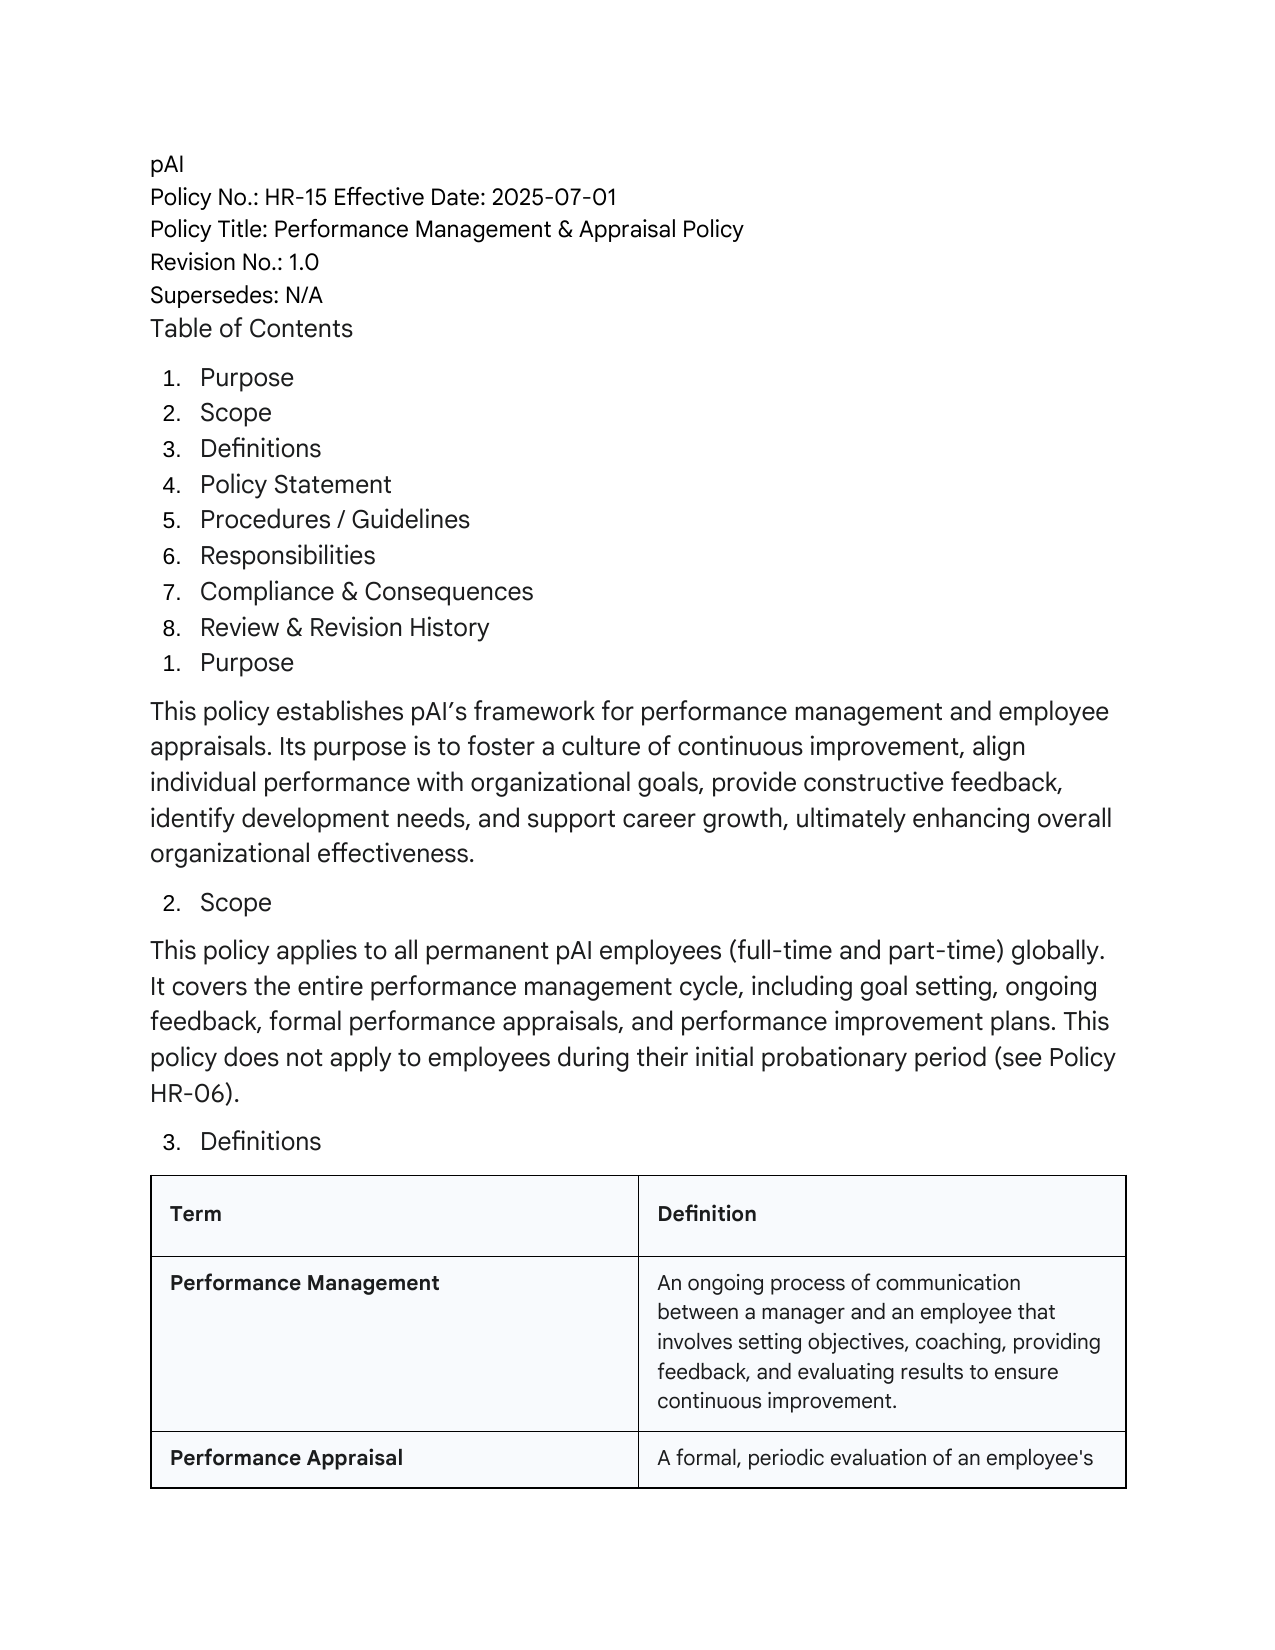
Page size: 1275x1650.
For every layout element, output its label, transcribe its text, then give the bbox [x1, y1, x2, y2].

text Table of Contents [150, 313, 1125, 345]
text Supersedes: N/A [150, 281, 1125, 309]
list Purpose [162, 648, 1125, 679]
list Purpose [162, 362, 1125, 393]
list Definitions [162, 433, 1125, 464]
list Policy Statement [162, 469, 1125, 500]
list Scope [162, 887, 1125, 918]
list Compliance & Consequences [162, 576, 1125, 607]
text pAI [150, 150, 1125, 179]
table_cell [152, 1432, 638, 1487]
text This policy applies to all permanent pAI employees (full-time and part-time) globally. It covers the entire performance management cycle, including goal setting, ongoing feedback, formal performance appraisals, and performance improvement plans. This policy does not apply to employees during their initial probationary period (see Policy HR-06). [150, 935, 1125, 1109]
list Scope [162, 397, 1125, 429]
text This policy establishes pAI’s framework for performance management and employee appraisals. Its purpose is to foster a culture of continuous improvement, align individual performance with organizational goals, provide constructive feedback, identify development needs, and support career growth, ultimately enhancing overall organizational effectiveness. [150, 696, 1125, 870]
text Policy Title: Performance Management & Appraisal Policy [150, 215, 1125, 244]
text Policy No.: HR-15 Effective Date: 2025-07-01 [150, 183, 1125, 211]
table_header Definition [639, 1176, 1125, 1256]
list Definitions [162, 1126, 1125, 1158]
text Revision No.: 1.0 [150, 248, 1125, 277]
table_cell Performance Management [152, 1257, 638, 1431]
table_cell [639, 1432, 1125, 1487]
list Procedures / Guidelines [162, 505, 1125, 536]
list Responsibilities [162, 540, 1125, 572]
list Review & Revision History [162, 612, 1125, 643]
table_header Term [152, 1176, 638, 1256]
table_cell An ongoing process of communication between a manager and an employee that involves setting objectives, coaching, providing feedback, and evaluating results to ensure continuous improvement. [639, 1257, 1125, 1431]
